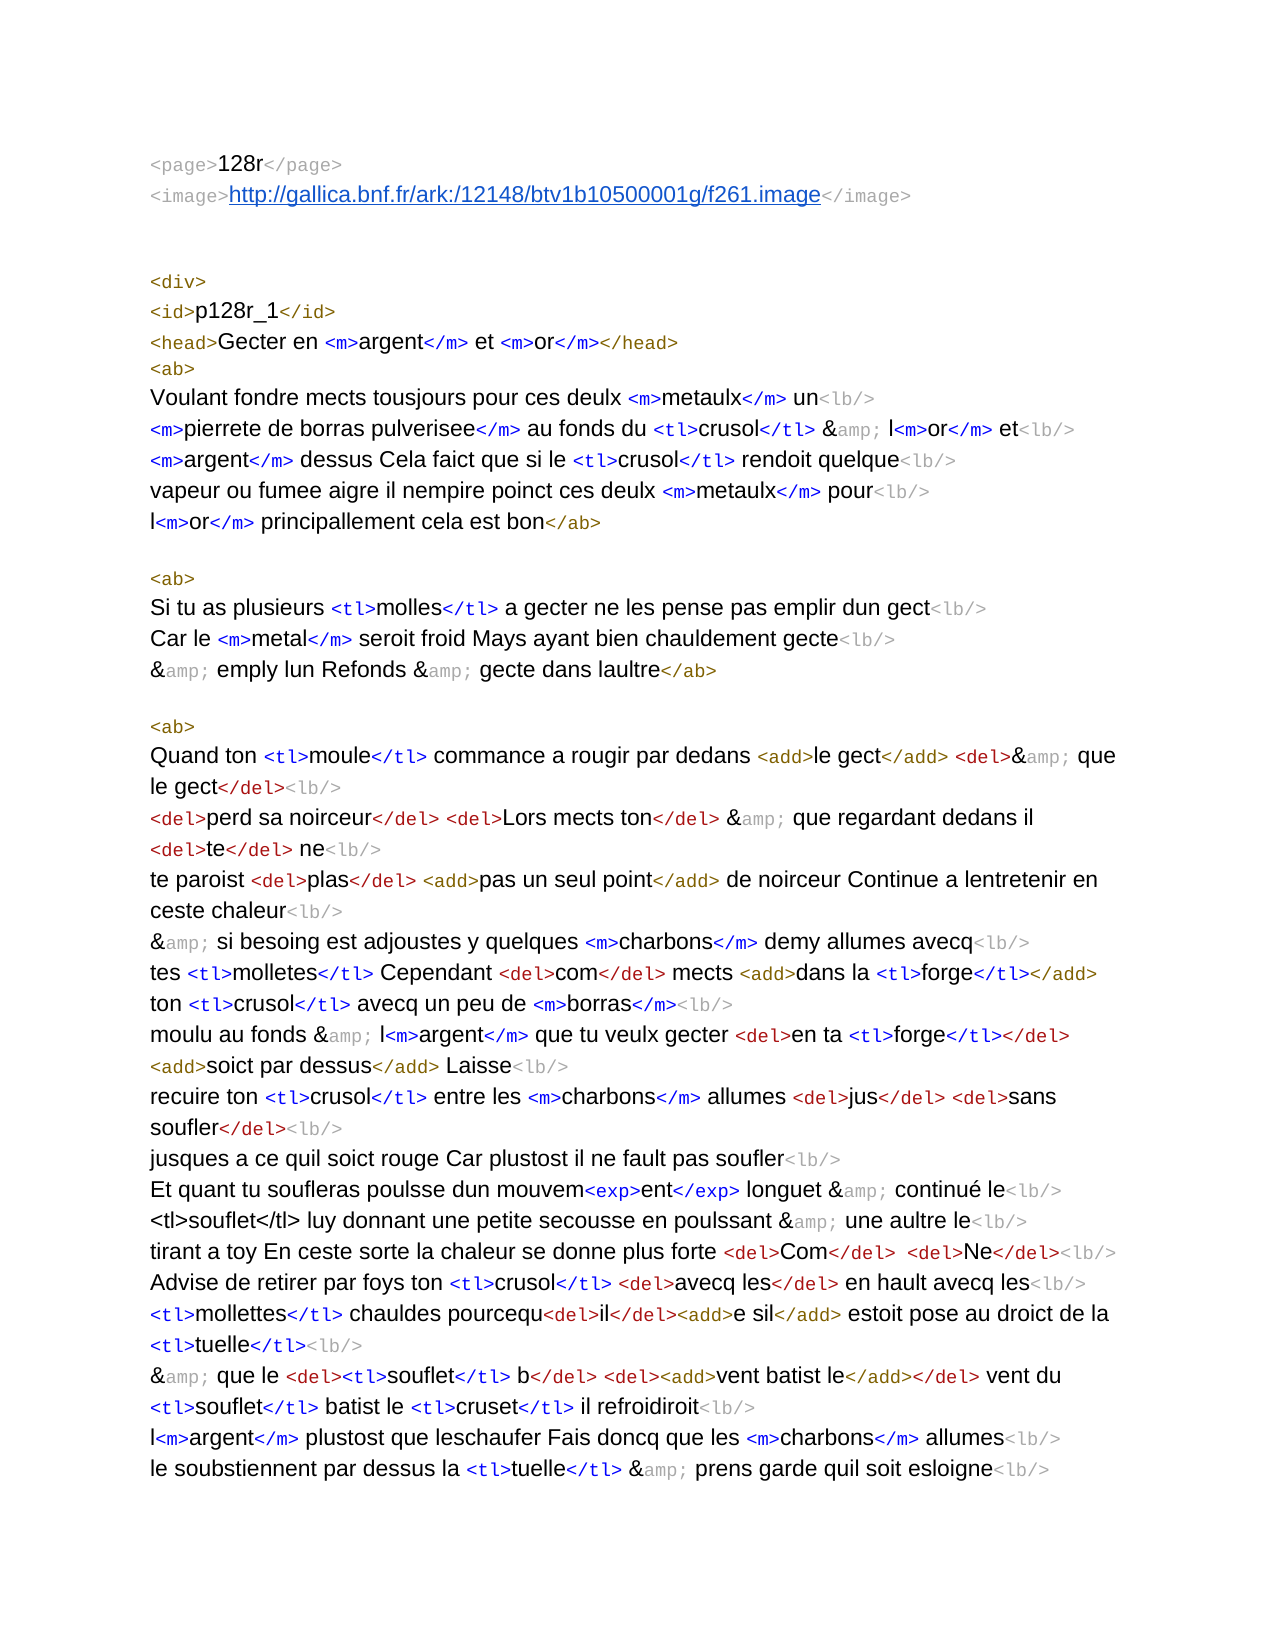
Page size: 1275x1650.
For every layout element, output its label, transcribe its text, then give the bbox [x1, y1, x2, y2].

text Si tu as plusieurs <tl>molles</tl> a gecter ne les pense pas emplir dun gect<lb/> [150, 594, 1125, 621]
text <ab> [150, 569, 1125, 591]
text &amp; emply lun Refonds &amp; gecte dans laultre</ab> [150, 656, 1125, 683]
text Advise de retirer par foys ton <tl>crusol</tl> <del>avecq les</del> en hault avecq les<lb/> <tl>mollettes</tl> chauldes pourcequ<del>il</del><add>e sil</add> estoit pose au droict de la <tl>tuelle</tl><lb/> [150, 1269, 1125, 1358]
text <m>argent</m> dessus Cela faict que si le <tl>crusol</tl> rendoit quelque<lb/> vapeur ou fumee aigre il nempire poinct ces deulx <m>metaulx</m> pour<lb/> [150, 446, 1125, 504]
text <image>http://gallica.bnf.fr/ark:/12148/btv1b10500001g/f261.image</image> [150, 181, 1125, 208]
text recuire ton <tl>crusol</tl> entre les <m>charbons</m> allumes <del>jus</del> <del>sans soufler</del><lb/> [150, 1083, 1125, 1141]
text l<m>or</m> principallement cela est bon</ab> [150, 508, 1125, 535]
text jusques a ce quil soict rouge Car plustost il ne fault pas soufler<lb/> Et quant tu soufleras poulsse dun mouvem<exp>ent</exp> longuet &amp; continué le<lb/> [150, 1145, 1125, 1203]
text &amp; si besoing est adjoustes y quelques <m>charbons</m> demy allumes avecq<lb/> [150, 928, 1125, 955]
text <id>p128r_1</id> [150, 297, 1125, 324]
text tes <tl>molletes</tl> Cependant <del>com</del> mects <add>dans la <tl>forge</tl></add> ton <tl>crusol</tl> avecq un peu de <m>borras</m><lb/> moulu au fonds &amp; l<m>argent</m> que tu veulx gecter <del>en ta <tl>forge</tl></del> <add>soict par dessus</add> Laisse<lb/> [150, 959, 1125, 1079]
text <head>Gecter en <m>argent</m> et <m>or</m></head> [150, 328, 1125, 355]
text <page>128r</page> [150, 150, 1125, 177]
text &amp; que le <del><tl>souflet</tl> b</del> <del><add>vent batist le</add></del> vent du <tl>souflet</tl> batist le <tl>cruset</tl> il refroidiroit<lb/> l<m>argent</m> plustost que leschaufer Fais doncq que les <m>charbons</m> allumes<lb/> le soubstiennent par dessus la <tl>tuelle</tl> &amp; prens garde quil soit esloigne<lb/> [150, 1362, 1125, 1482]
text <ab> [150, 717, 1125, 739]
text Quand ton <tl>moule</tl> commance a rougir par dedans <add>le gect</add> <del>&amp; que le gect</del><lb/> <del>perd sa noirceur</del> <del>Lors mects ton</del> &amp; que regardant dedans il <del>te</del> ne<lb/> te paroist <del>plas</del> <add>pas un seul point</add> de noirceur Continue a lentretenir en ceste chaleur<lb/> [150, 742, 1125, 924]
text <tl>souflet</tl> luy donnant une petite secousse en poulssant &amp; une aultre le<lb/> [150, 1207, 1125, 1234]
text <ab> [150, 359, 1125, 381]
text <div> [150, 273, 1125, 294]
text Voulant fondre mects tousjours pour ces deulx <m>metaulx</m> un<lb/> [150, 384, 1125, 411]
text tirant a toy En ceste sorte la chaleur se donne plus forte <del>Com</del> <del>Ne</del><lb/> [150, 1238, 1125, 1265]
text <m>pierrete de borras pulverisee</m> au fonds du <tl>crusol</tl> &amp; l<m>or</m> et<lb/> [150, 415, 1125, 442]
text Car le <m>metal</m> seroit froid Mays ayant bien chauldement gecte<lb/> [150, 625, 1125, 652]
